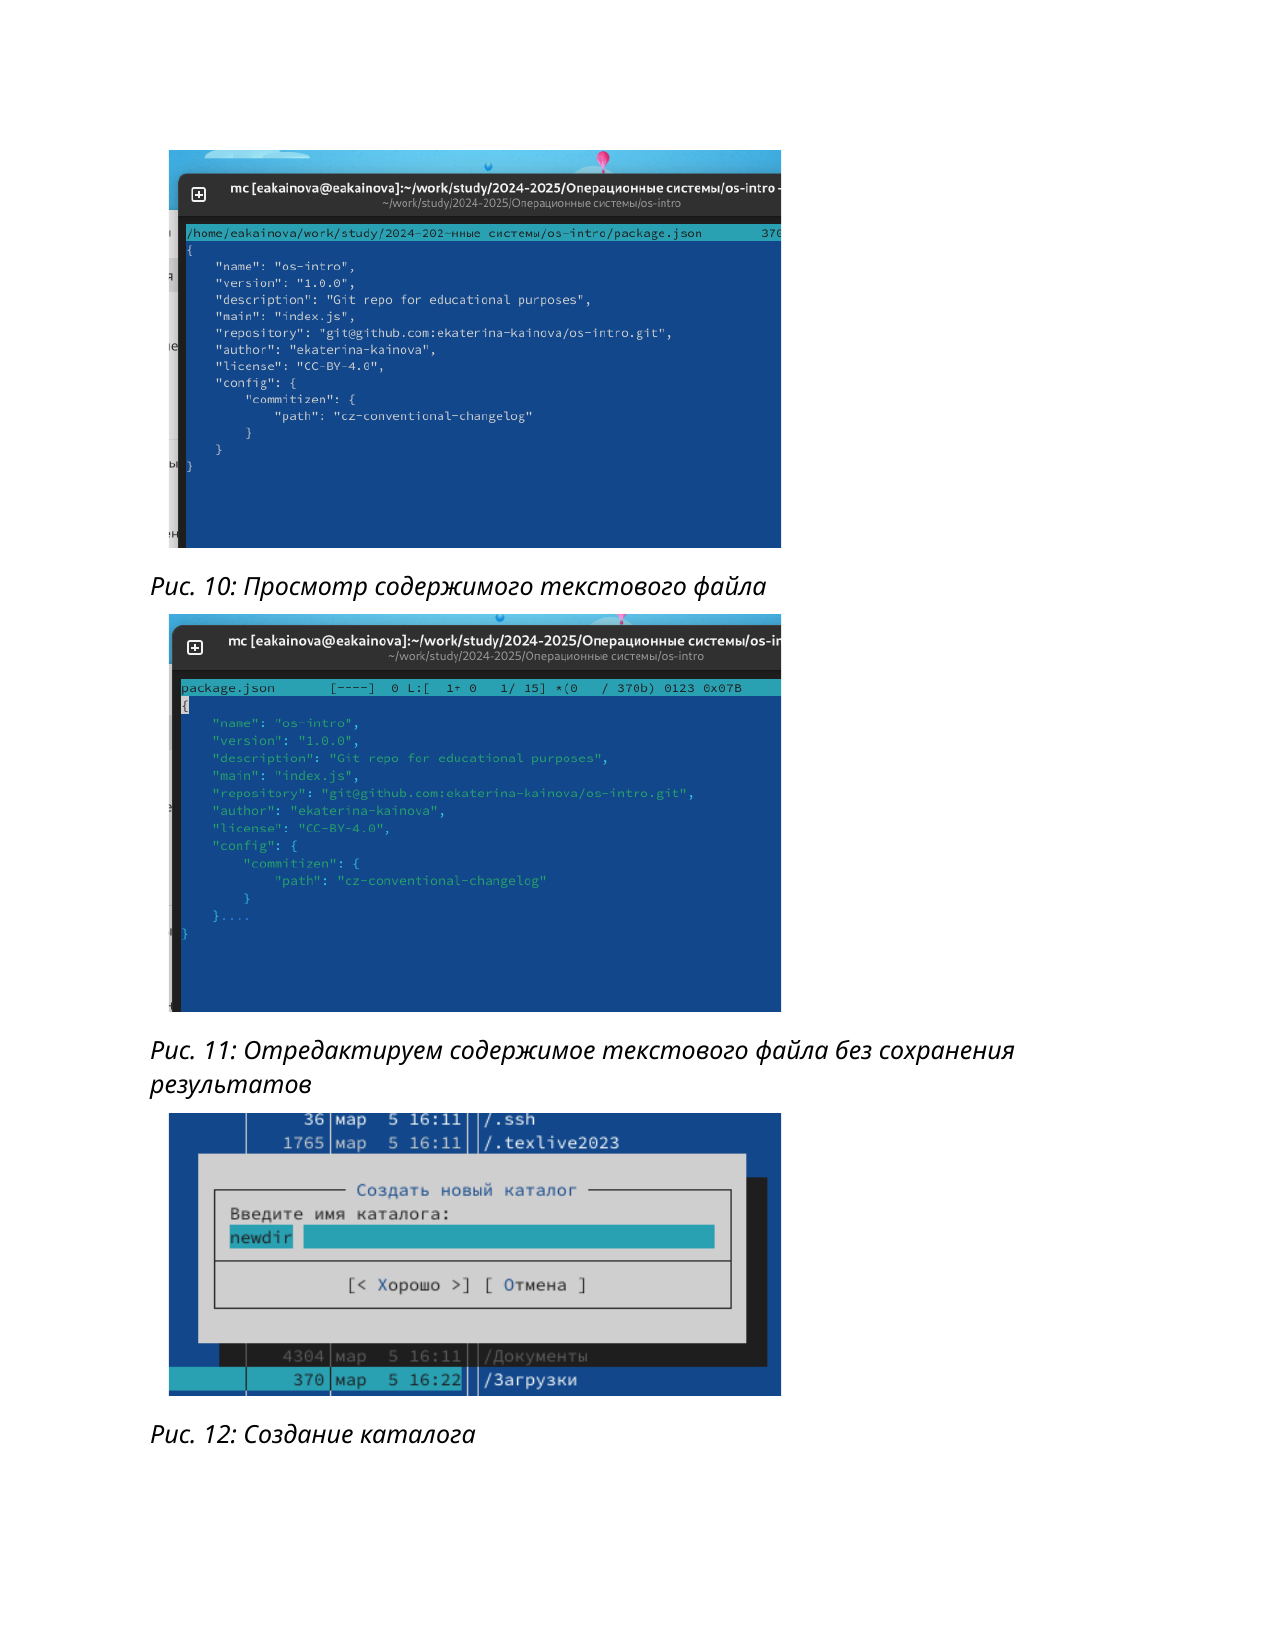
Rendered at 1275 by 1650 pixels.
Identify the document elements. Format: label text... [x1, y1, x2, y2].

text Рис. 12: Создание каталога [150, 1417, 1125, 1451]
picture [168, 614, 782, 1012]
text Рис. 11: Отредактируем содержимое текстового файла без сохранения результатов [150, 1032, 1125, 1101]
text Рис. 10: Просмотр содержимого текстового файла [150, 568, 1125, 602]
picture [168, 150, 782, 548]
picture [168, 1113, 782, 1396]
